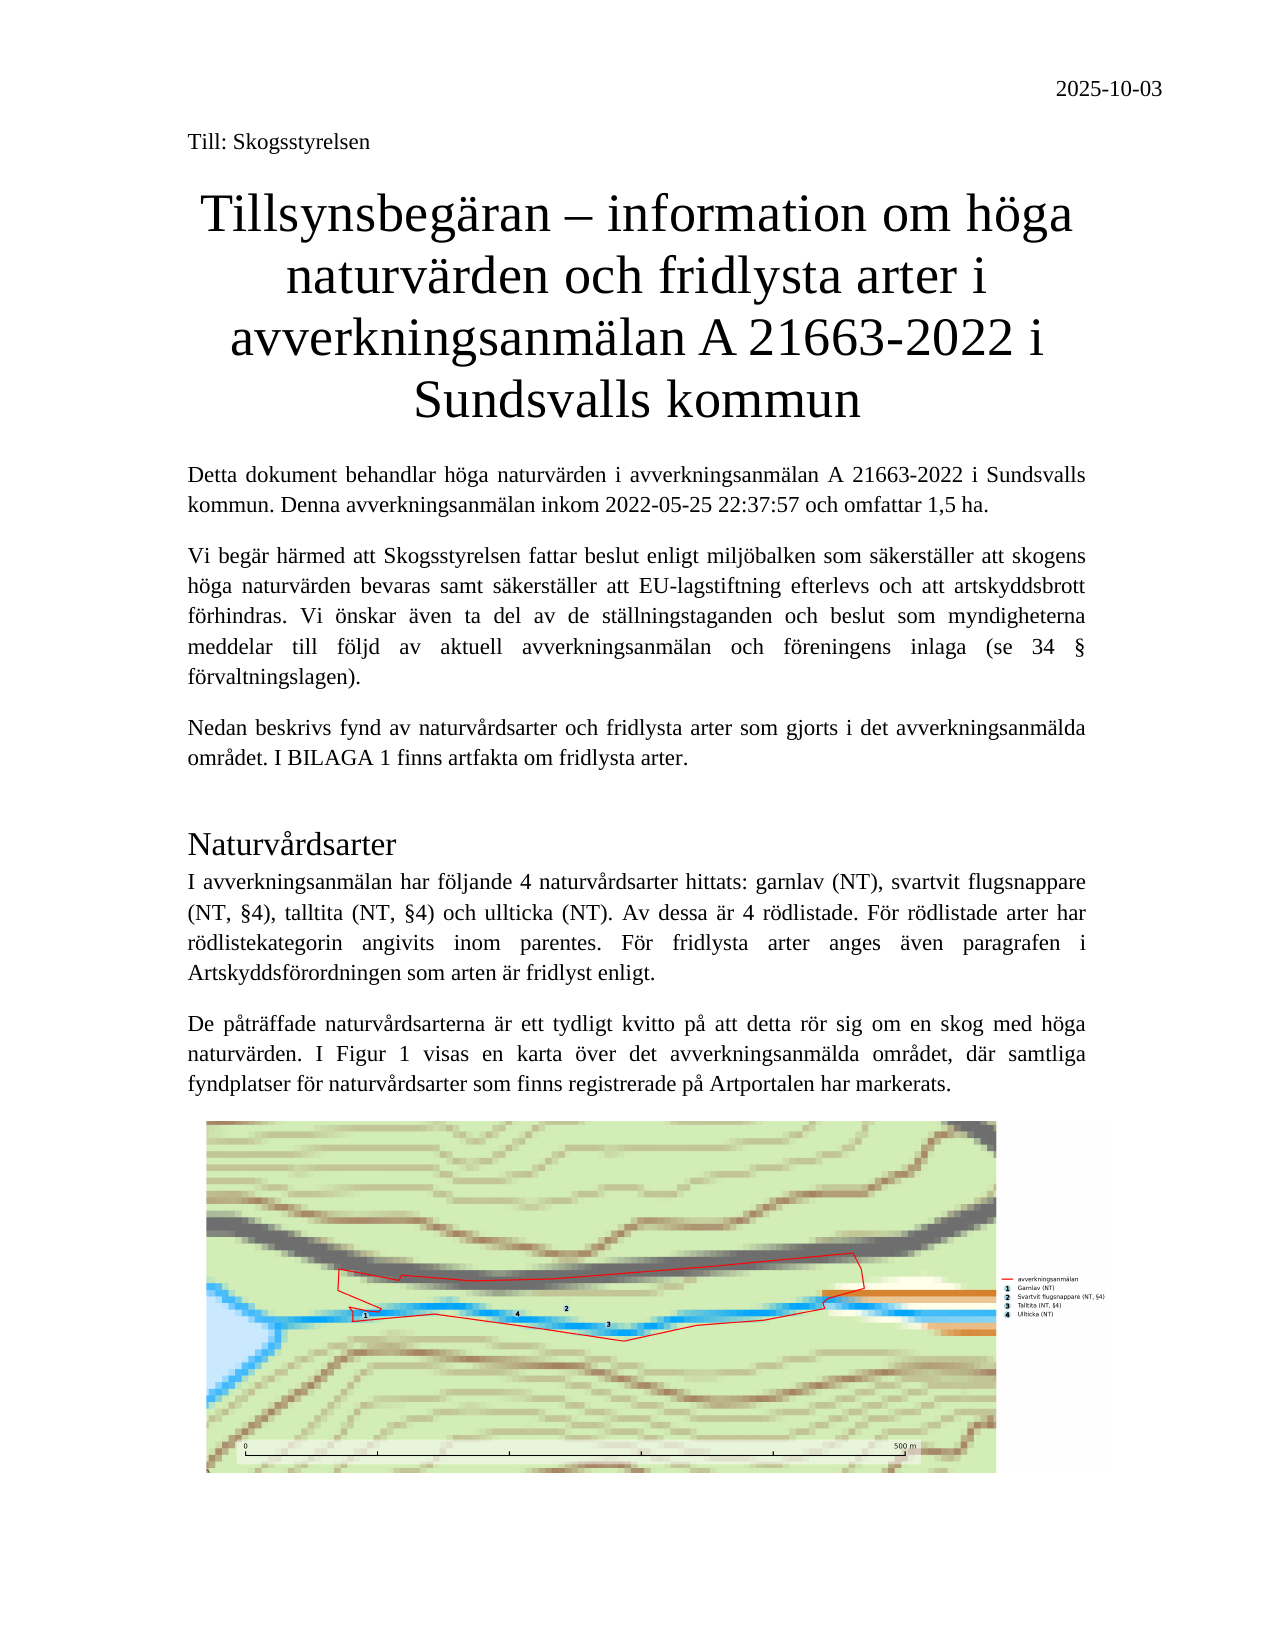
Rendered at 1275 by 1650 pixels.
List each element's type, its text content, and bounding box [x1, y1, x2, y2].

text Nedan beskrivs fynd av naturvårdsarter och fridlysta arter som gjorts i det avverkningsanmälda området. I BILAGA 1 finns artfakta om fridlysta arter. [187, 714, 1087, 771]
text Detta dokument behandlar höga naturvärden i avverkningsanmälan A 21663-2022 i Sundsvalls kommun. Denna avverkningsanmälan inkom 2022-05-25 22:37:57 och omfattar 1,5 ha. [187, 461, 1087, 517]
text De påträffade naturvårdsarterna är ett tydligt kvitto på att detta rör sig om en skog med höga naturvärden. I Figur 1 visas en karta över det avverkningsanmälda området, där samtliga fyndplatser för naturvårdsarter som finns registrerade på Artportalen har markerats. [187, 1010, 1087, 1097]
subtitle Naturvårdsarter [187, 824, 1087, 863]
text Vi begär härmed att Skogsstyrelsen fattar beslut enligt miljöbalken som säkerställer att skogens höga naturvärden bevaras samt säkerställer att EU-lagstiftning efterlevs och att artskyddsbrott förhindras. Vi önskar även ta del av de ställningstaganden och beslut som myndigheterna meddelar till följd av aktuell avverkningsanmälan och föreningens inlaga (se 34 § förvaltningslagen). [187, 542, 1087, 689]
text I avverkningsanmälan har följande 4 naturvårdsarter hittats: garnlav (NT), svartvit flugsnappare (NT, §4), talltita (NT, §4) och ullticka (NT). Av dessa är 4 rödlistade. För rödlistade arter har rödlistekategorin angivits inom parentes. För fridlysta arter anges även paragrafen i Artskyddsförordningen som arten är fridlyst enligt. [187, 868, 1087, 985]
picture [206, 1121, 1107, 1473]
title Tillsynsbegäran – information om höga naturvärden och fridlysta arter i avverkningsanmälan A 21663-2022 i Sundsvalls kommun [187, 180, 1087, 429]
